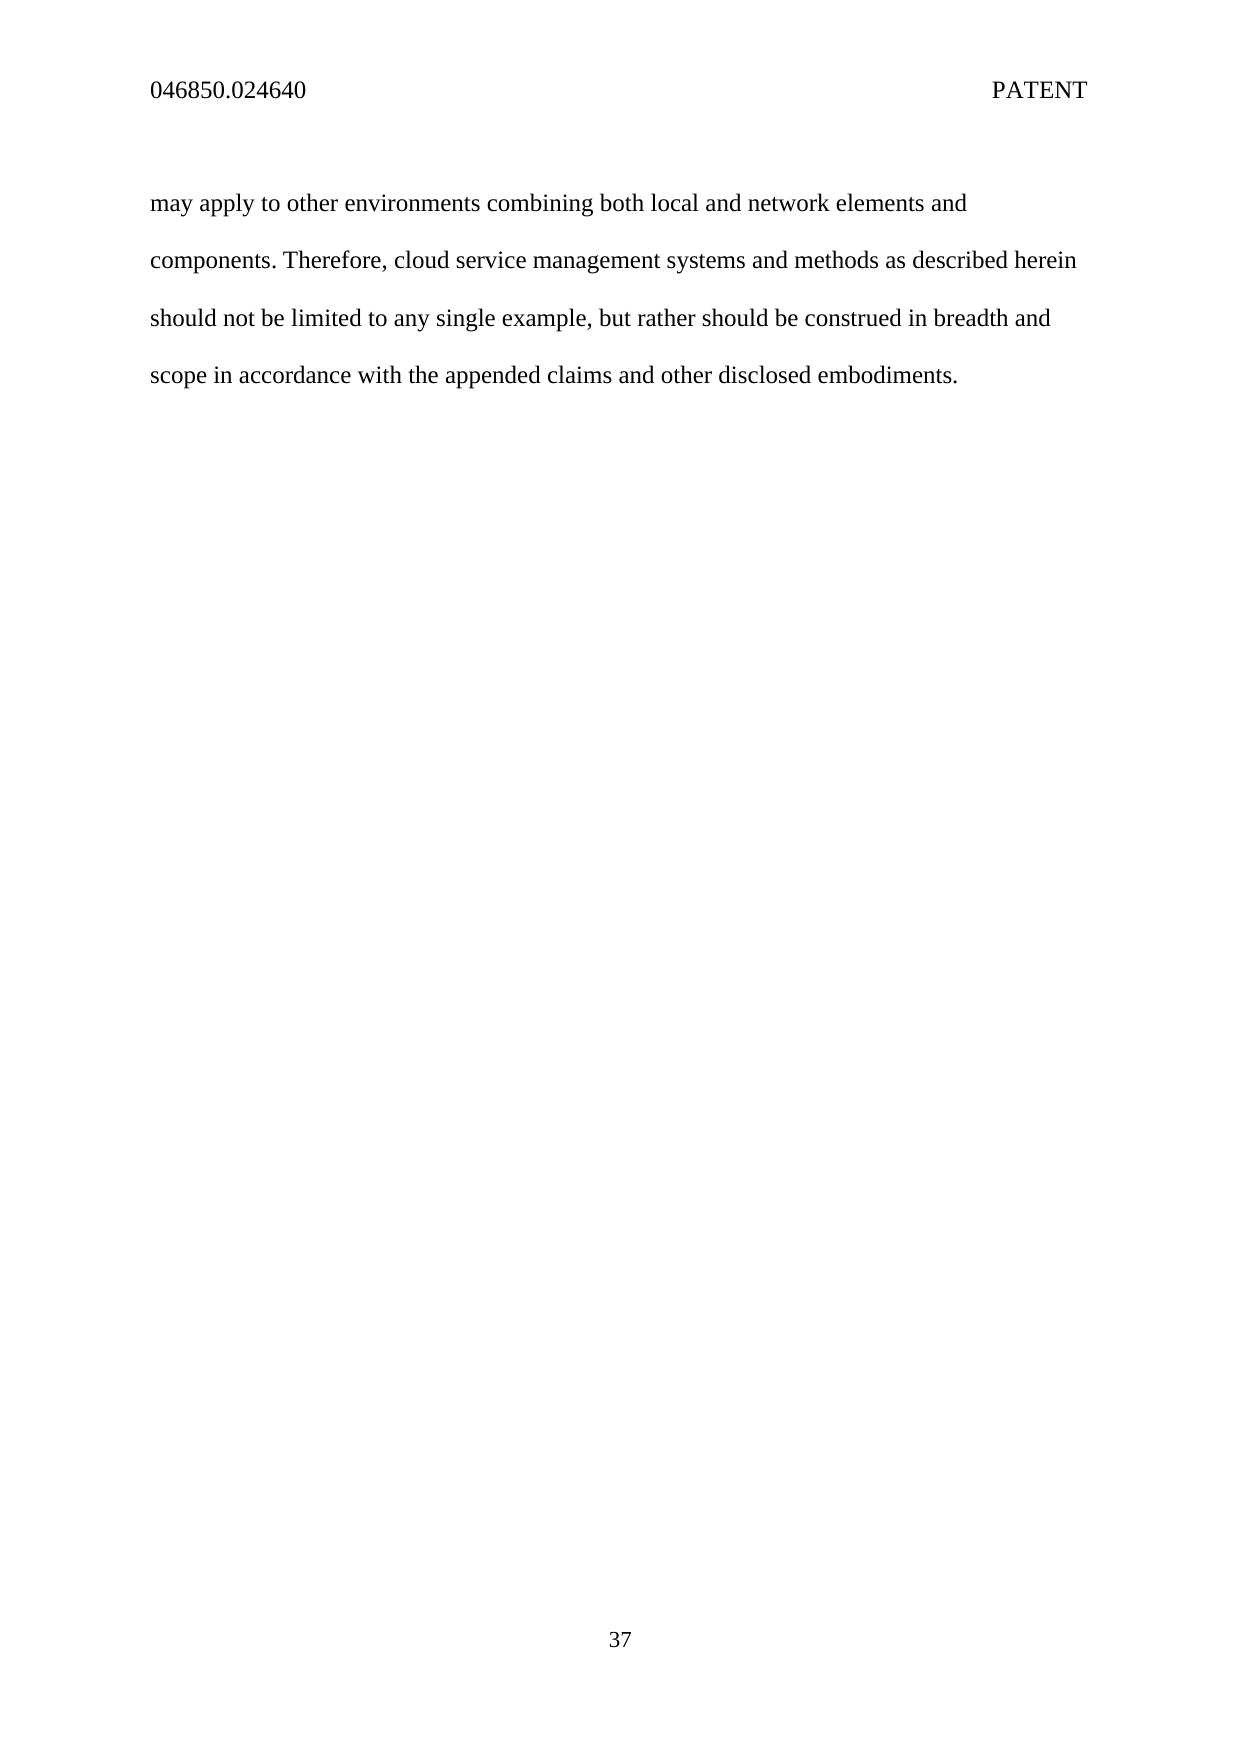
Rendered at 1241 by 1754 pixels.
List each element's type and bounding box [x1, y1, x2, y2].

subtitle [150, 188, 1090, 389]
